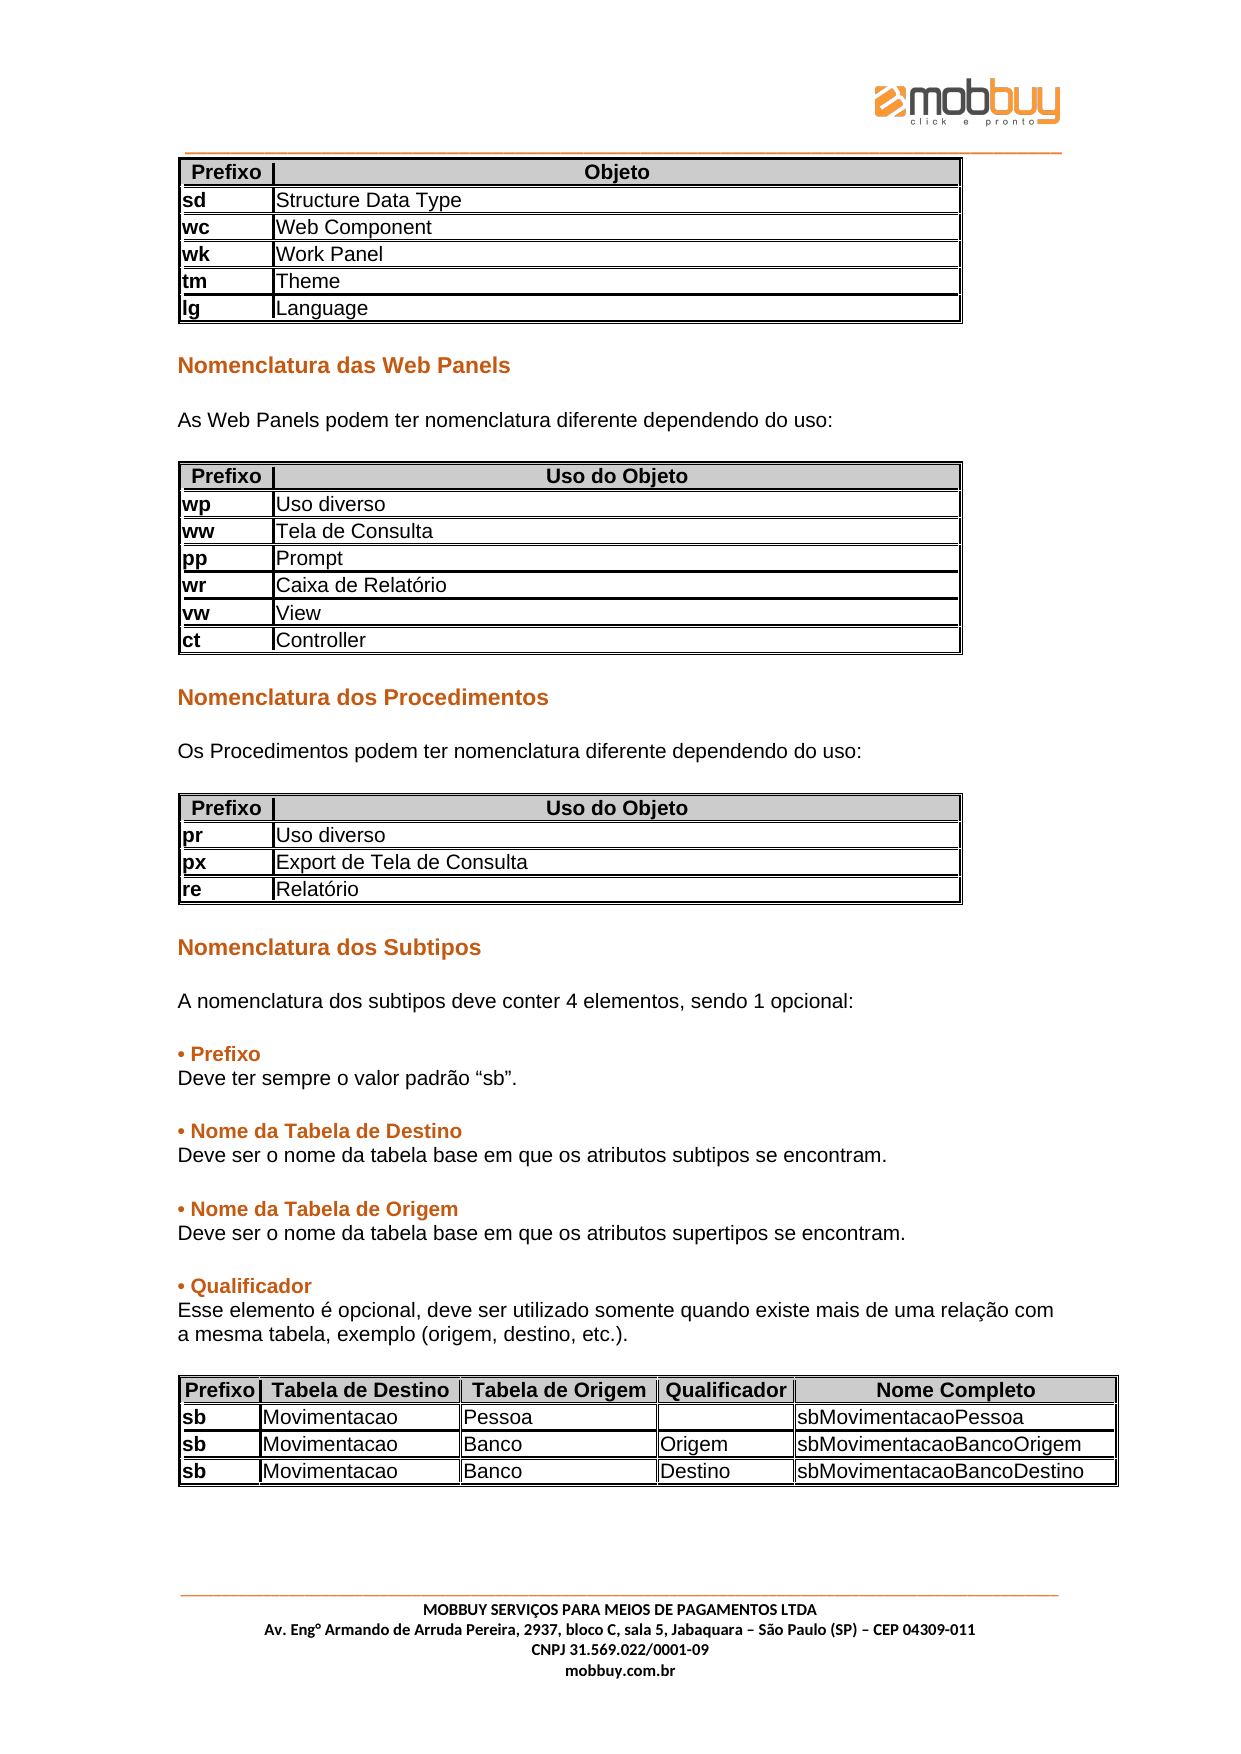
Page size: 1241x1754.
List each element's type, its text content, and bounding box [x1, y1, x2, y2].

text • Qualificador Esse elemento é opcional, deve ser utilizado somente quando existe mais de uma relação com a mesma tabela, exemplo (origem, destino, etc.). [177, 1273, 1063, 1345]
table_header Tabela de Destino [260, 1378, 461, 1402]
table_cell sb [180, 1402, 260, 1429]
text • Nome da Tabela de Destino Deve ser o nome da tabela base em que os atributos subtipos se encontram. [177, 1119, 1063, 1167]
table_cell tm [180, 266, 273, 293]
text • Nome da Tabela de Origem Deve ser o nome da tabela base em que os atributos supertipos se encontram. [177, 1196, 1063, 1244]
table_cell Caixa de Relatório [275, 570, 959, 597]
table_header Prefixo [181, 465, 273, 488]
table_cell lg [180, 293, 273, 320]
table_header Uso do Objeto [273, 796, 959, 820]
table_cell Destino [658, 1460, 795, 1483]
table_cell wk [181, 239, 272, 266]
table_cell Movimentacao [262, 1432, 459, 1456]
table_cell ct [181, 624, 273, 651]
table_cell Language [273, 293, 961, 320]
table_cell Work Panel [275, 239, 960, 266]
table_cell Prompt [273, 543, 961, 570]
table_header Uso do Objeto [273, 465, 959, 488]
table_cell Controller [273, 624, 960, 651]
table_cell Tela de Consulta [273, 516, 961, 543]
table_header Prefixo [181, 160, 273, 184]
table_cell wr [181, 570, 272, 597]
table_cell Origem [659, 1432, 793, 1456]
table_cell wp [181, 488, 272, 516]
table_cell pr [180, 820, 273, 847]
table_cell Banco [461, 1460, 657, 1483]
table_cell re [181, 874, 273, 901]
table_cell wc [181, 211, 272, 238]
text Nomenclatura dos Procedimentos [177, 684, 1063, 710]
table_cell Uso diverso [273, 820, 961, 847]
table_cell Export de Tela de Consulta [273, 847, 961, 874]
table_cell sbMovimentacaoBancoOrigem [796, 1429, 1115, 1456]
table_header Tabela de Origem [461, 1378, 657, 1402]
table_cell sbMovimentacaoBancoDestino [795, 1456, 1116, 1483]
table_cell sb [181, 1429, 259, 1456]
table_cell Theme [273, 266, 961, 293]
table_cell sbMovimentacaoPessoa [795, 1402, 1117, 1429]
table_header Qualificador [658, 1378, 795, 1402]
table_header Objeto [273, 160, 959, 184]
table_cell [659, 1405, 793, 1429]
table_cell ww [180, 516, 273, 543]
table_cell View [275, 597, 959, 624]
text Os Procedimentos podem ter nomenclatura diferente dependendo do uso: [177, 739, 1063, 763]
text Nomenclatura das Web Panels [177, 352, 1063, 379]
table_cell sb [181, 1456, 260, 1483]
table_header Prefixo [181, 796, 273, 820]
table_cell px [180, 847, 273, 874]
table_cell vw [181, 597, 272, 624]
text • Prefixo Deve ter sempre o valor padrão “sb”. [177, 1042, 1063, 1090]
table_cell Banco [462, 1432, 656, 1456]
table_cell sd [181, 184, 272, 211]
table_cell Uso diverso [275, 488, 960, 516]
table_cell Web Component [275, 211, 960, 238]
table_cell Structure Data Type [275, 184, 960, 211]
picture [872, 73, 1064, 129]
text As Web Panels podem ter nomenclatura diferente dependendo do uso: [177, 408, 1063, 432]
text A nomenclatura dos subtipos deve conter 4 elementos, sendo 1 opcional: [177, 989, 1063, 1013]
table_header Nome Completo [795, 1378, 1115, 1402]
table_cell Pessoa [462, 1405, 656, 1429]
table_cell Movimentacao [262, 1405, 459, 1429]
table_cell Relatório [273, 874, 960, 901]
table_cell pp [180, 543, 273, 570]
text Nomenclatura dos Subtipos [177, 934, 1063, 960]
table_cell Movimentacao [260, 1460, 461, 1483]
table_header Prefixo [181, 1376, 260, 1402]
